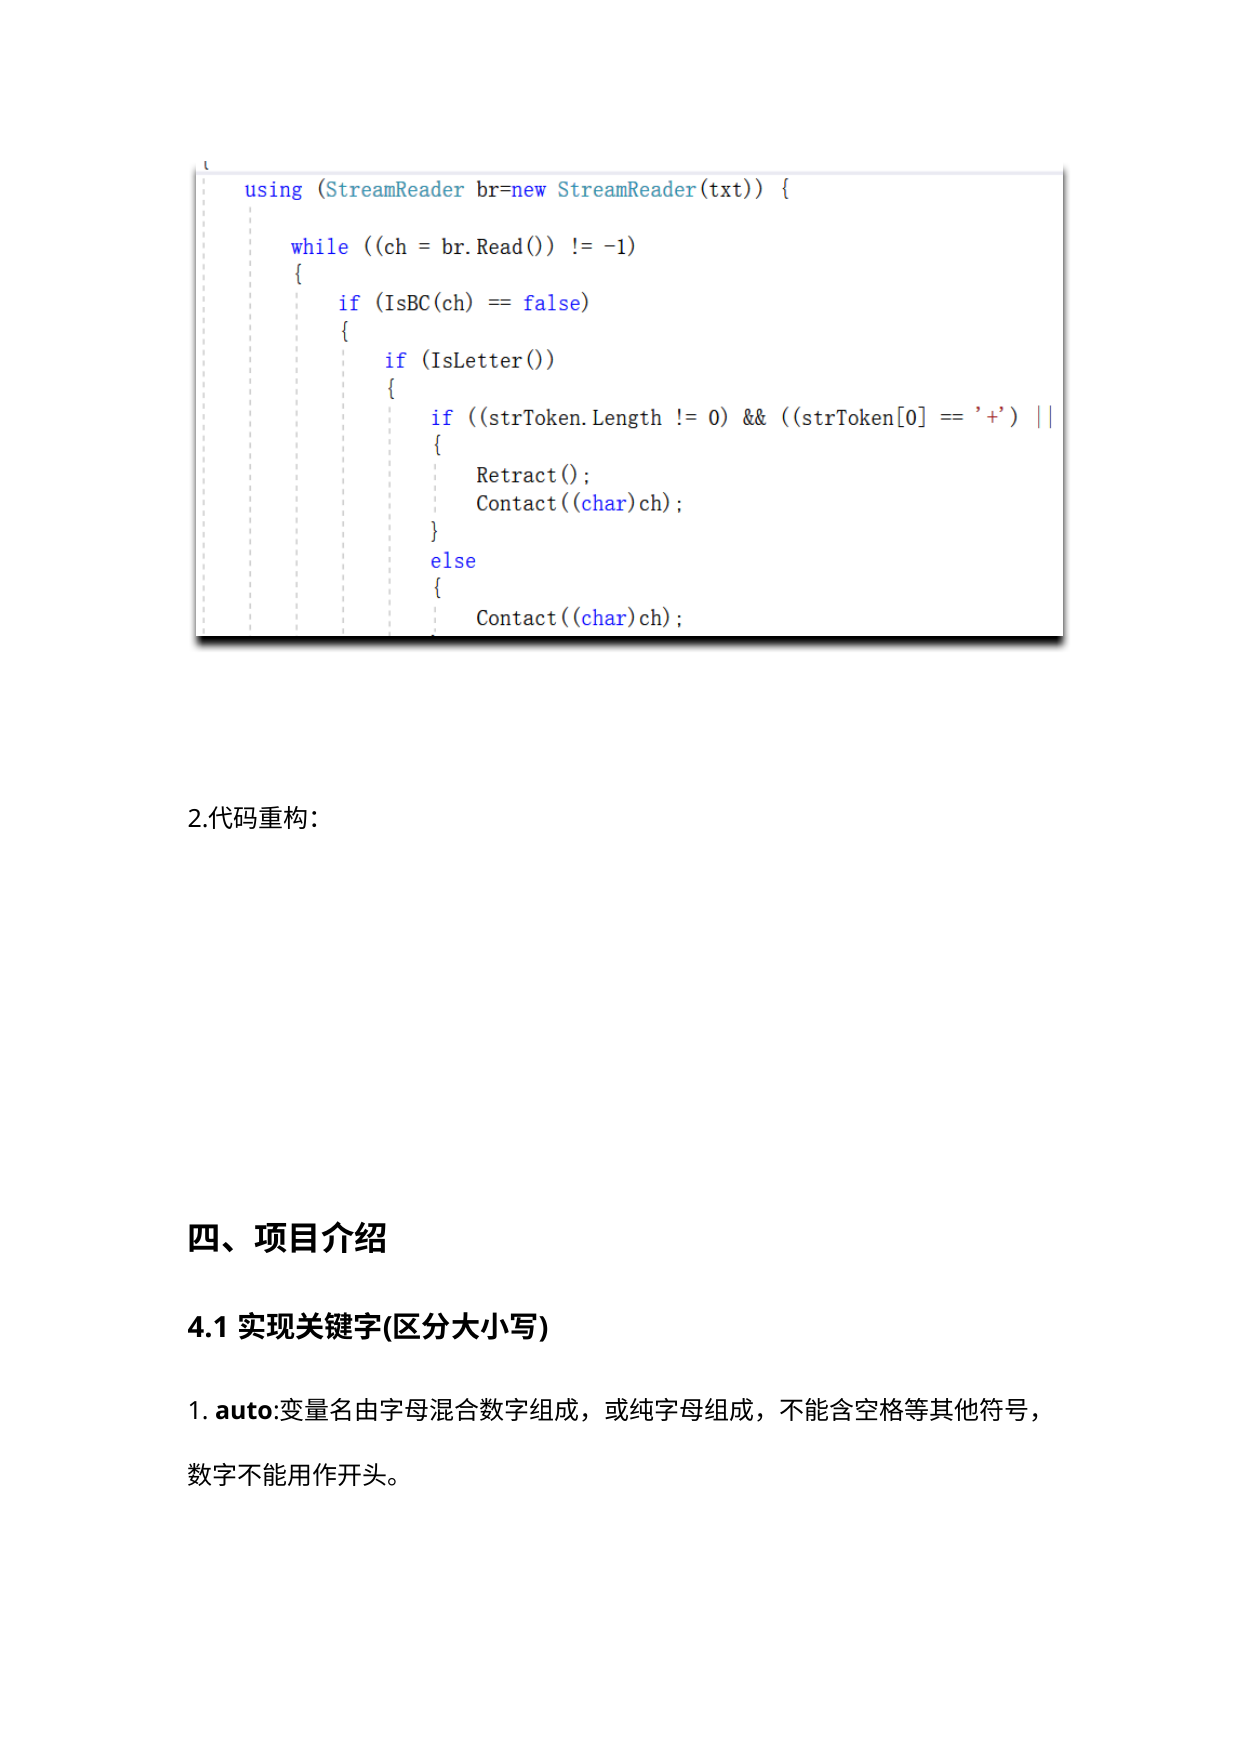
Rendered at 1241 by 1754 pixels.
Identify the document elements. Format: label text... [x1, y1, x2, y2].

text 1. auto:变量名由字母混合数字组成，或纯字母组成，不能含空格等其他符号，数字不能用作开头。 [187, 1376, 1053, 1506]
list 项目介绍 [187, 1203, 1053, 1268]
text 4.1 实现关键字(区分大小写) [187, 1292, 1053, 1357]
text 2.代码重构： [187, 784, 1053, 849]
picture [196, 161, 1063, 636]
